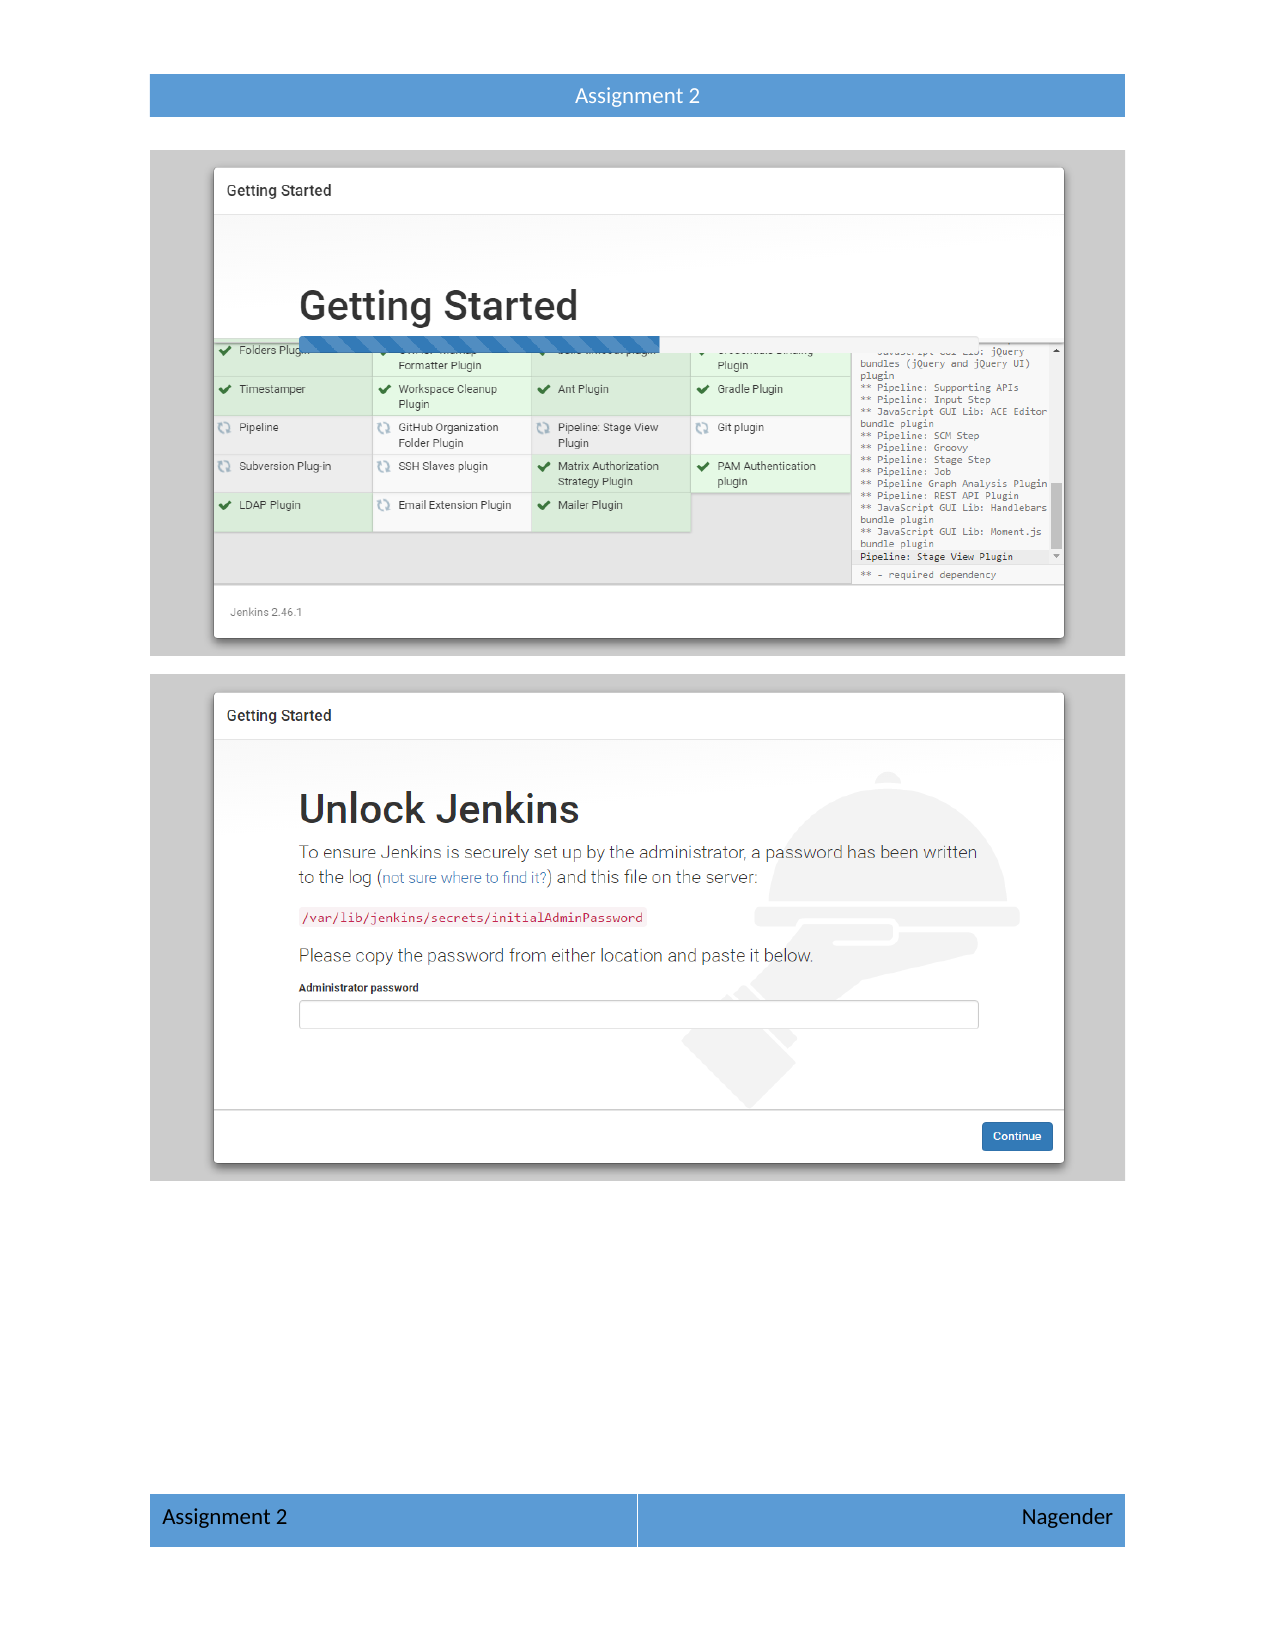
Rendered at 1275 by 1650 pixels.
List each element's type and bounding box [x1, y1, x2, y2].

picture [150, 150, 1125, 656]
picture [150, 674, 1125, 1181]
